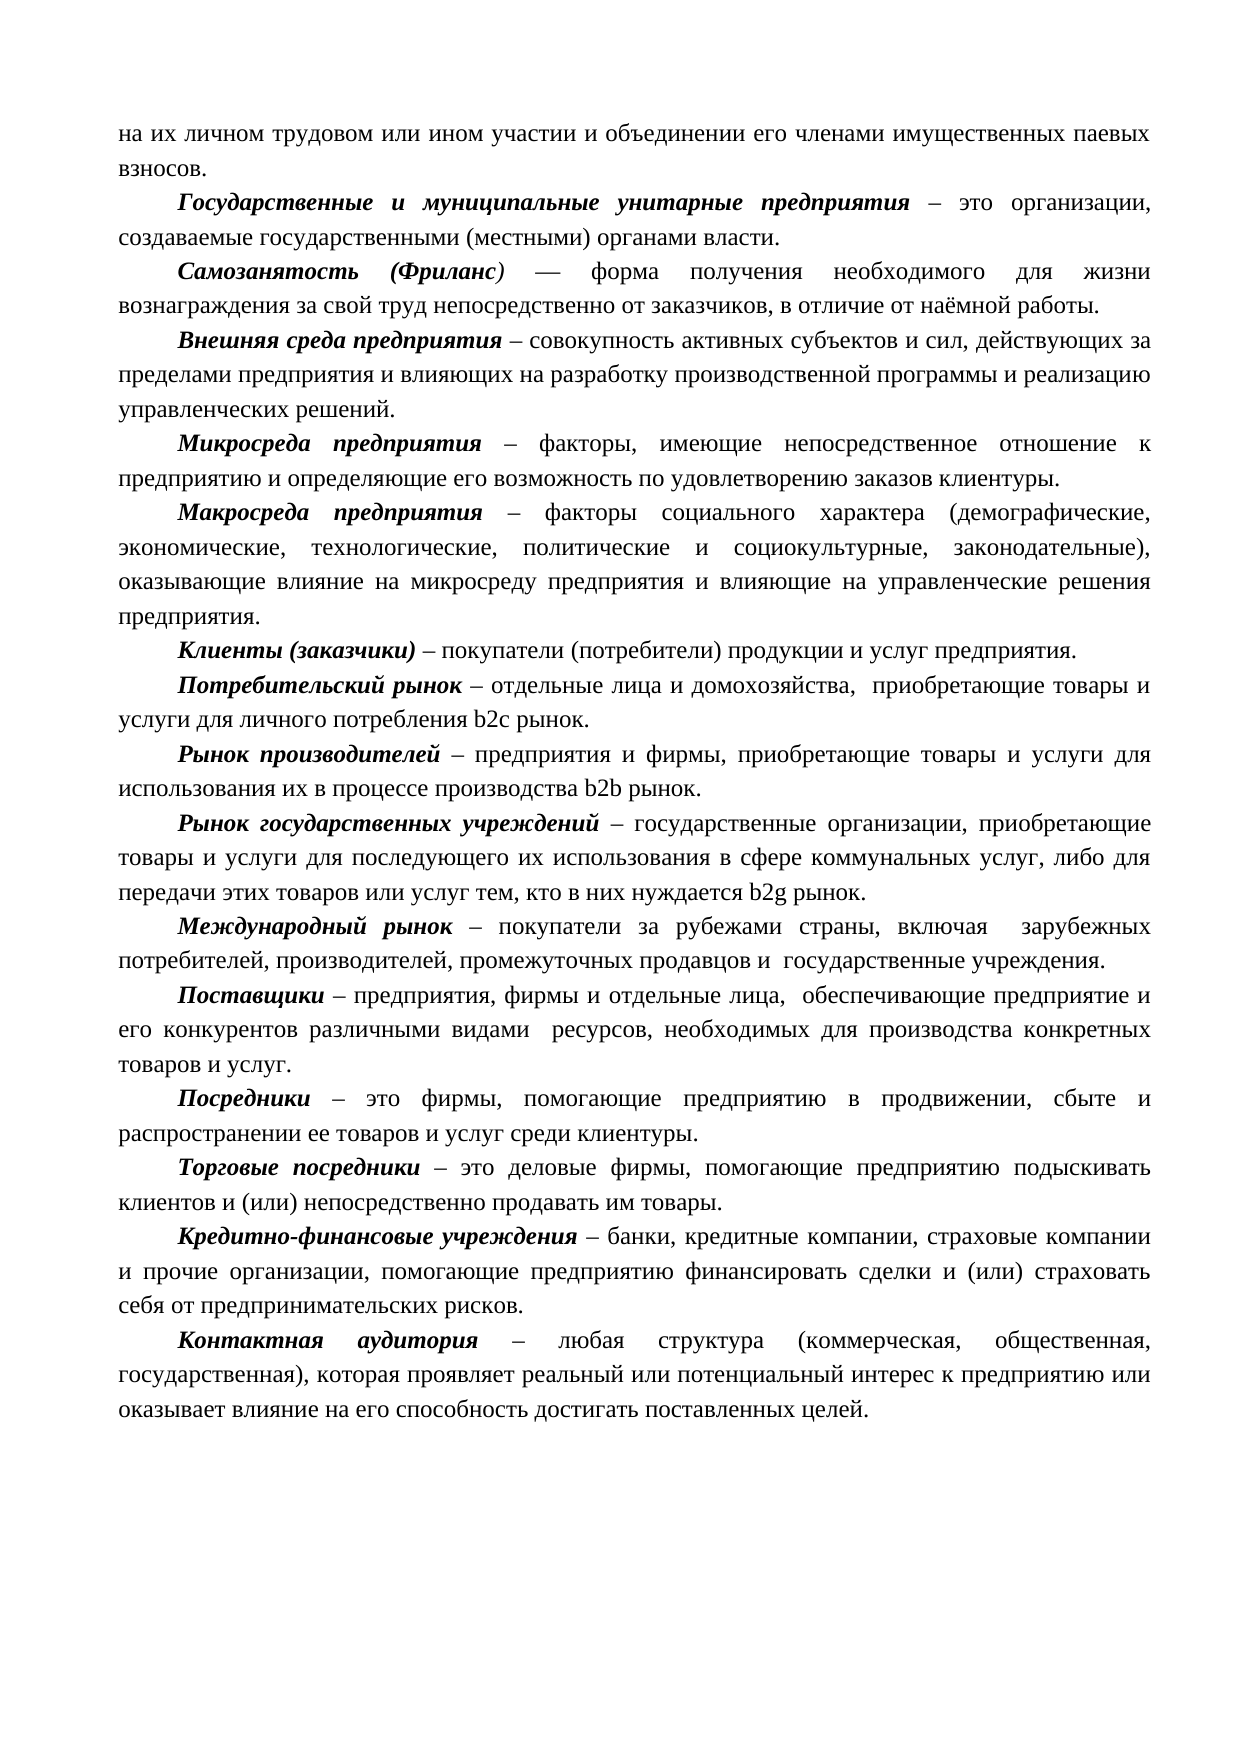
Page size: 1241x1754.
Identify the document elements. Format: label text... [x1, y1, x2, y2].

text Торговые посредники – это деловые фирмы, помогающие предприятию подыскивать клиентов и (или) непосредственно продавать им товары. [118, 1152, 1152, 1216]
text Клиенты (заказчики) – покупатели (потребители) продукции и услуг предприятия. [118, 635, 1152, 664]
text Рынок государственных учреждений – государственные организации, приобретающие товары и услуги для последующего их использования в сфере коммунальных услуг, либо для передачи этих товаров или услуг тем, кто в них нуждается b2g рынок. [118, 808, 1152, 905]
text Контактная аудитория – любая структура (коммерческая, общественная, государственная), которая проявляет реальный или потенциальный интерес к предприятию или оказывает влияние на его способность достигать поставленных целей. [118, 1325, 1152, 1423]
text Рынок производителей – предприятия и фирмы, приобретающие товары и услуги для использования их в процессе производства b2b рынок. [118, 739, 1152, 802]
text Кредитно-финансовые учреждения – банки, кредитные компании, страховые компании и прочие организации, помогающие предприятию финансировать сделки и (или) страховать себя от предпринимательских рисков. [118, 1221, 1152, 1319]
text Международный рынок – покупатели за рубежами страны, включая зарубежных потребителей, производителей, промежуточных продавцов и государственные учреждения. [118, 911, 1152, 974]
text Поставщики – предприятия, фирмы и отдельные лица, обеспечивающие предприятие и его конкурентов различными видами ресурсов, необходимых для производства конкретных товаров и услуг. [118, 980, 1152, 1078]
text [118, 118, 1152, 181]
text Внешняя среда предприятия – совокупность активных субъектов и сил, действующих за пределами предприятия и влияющих на разработку производственной программы и реализацию управленческих решений. [118, 325, 1152, 423]
text Государственные и муниципальные унитарные предприятия – это организации, создаваемые государственными (местными) органами власти. [118, 187, 1152, 250]
text Макросреда предприятия – факторы социального характера (демографические, экономические, технологические, политические и социокультурные, законодательные), оказывающие влияние на микросреду предприятия и влияющие на управленческие решения предприятия. [118, 497, 1152, 629]
text Самозанятость (Фриланс) — форма получения необходимого для жизни вознаграждения за свой труд непосредственно от заказчиков, в отличие от наёмной работы. [118, 256, 1152, 319]
text Потребительский рынок – отдельные лица и домохозяйства, приобретающие товары и услуги для личного потребления b2c рынок. [118, 670, 1152, 733]
text Посредники – это фирмы, помогающие предприятию в продвижении, сбыте и распространении ее товаров и услуг среди клиентуры. [118, 1083, 1152, 1147]
text Микросреда предприятия – факторы, имеющие непосредственное отношение к предприятию и определяющие его возможность по удовлетворению заказов клиентуры. [118, 428, 1152, 492]
